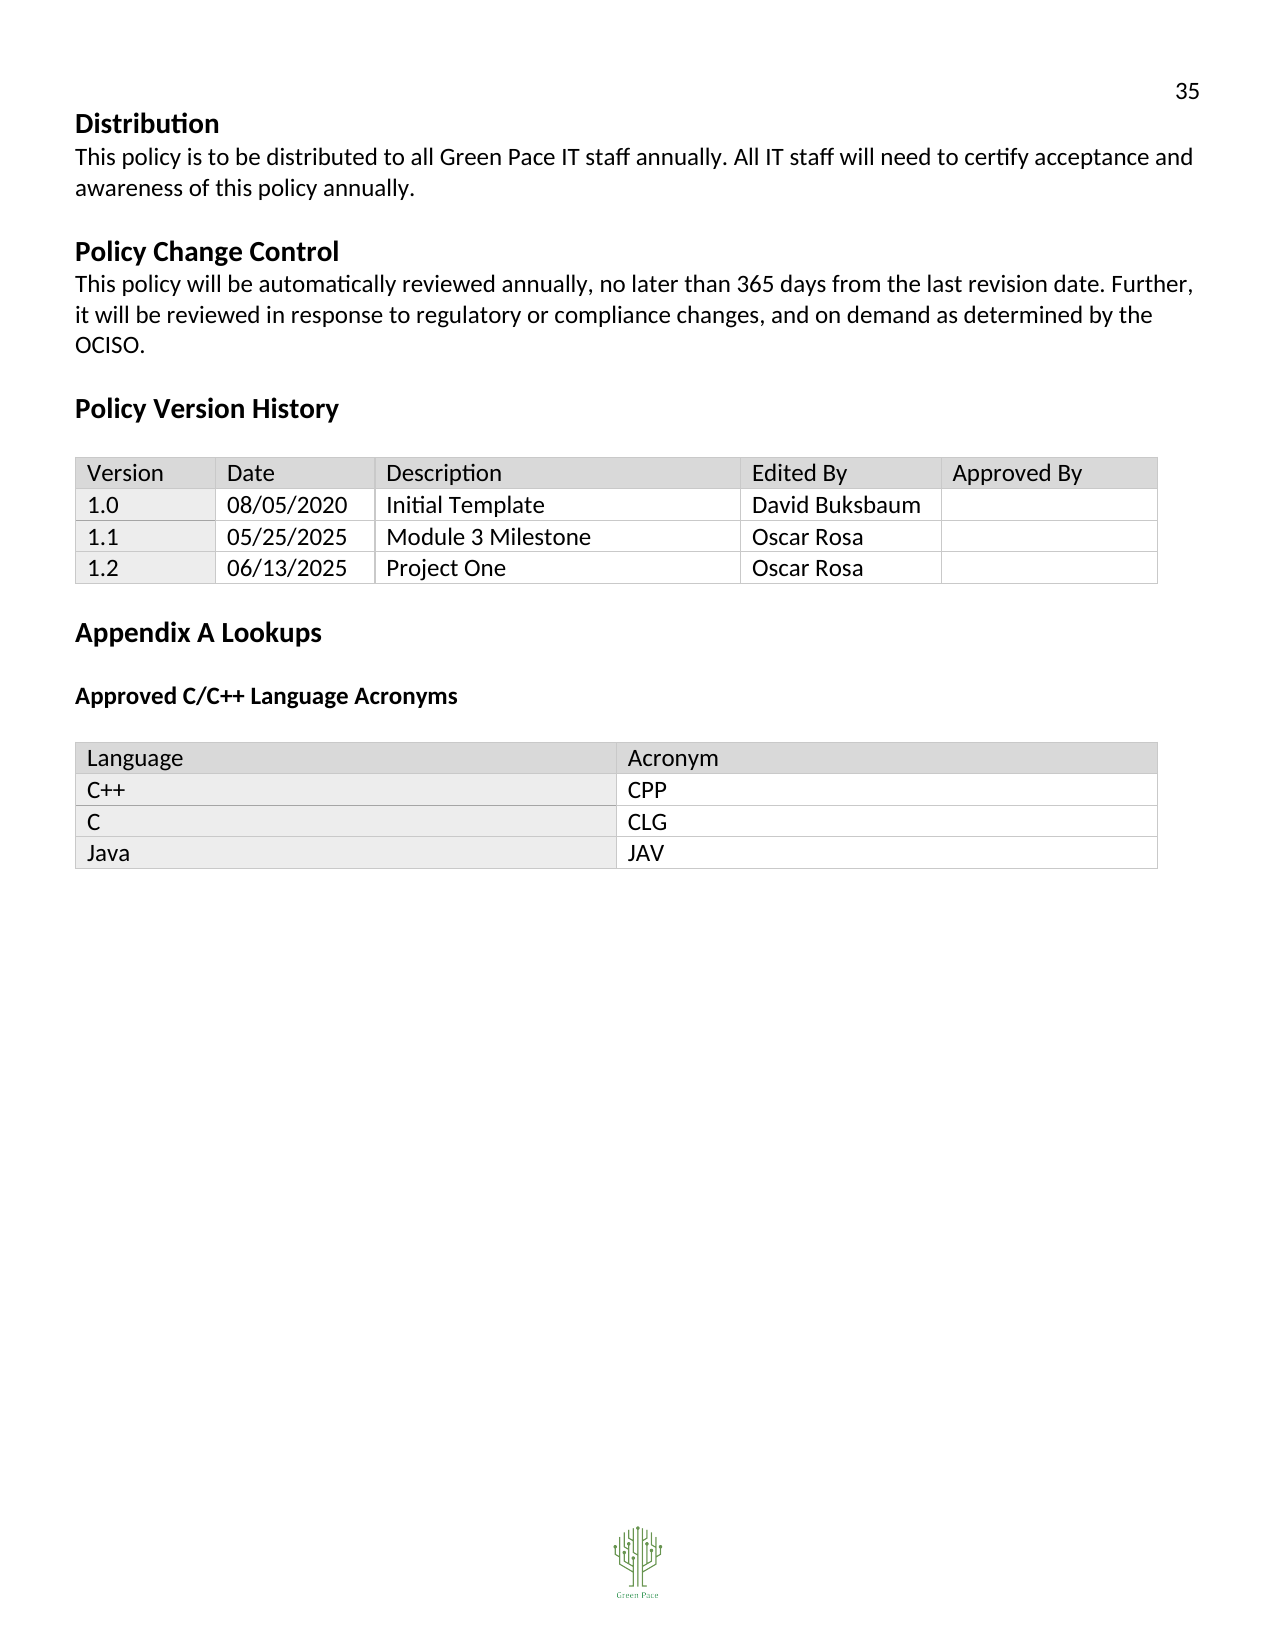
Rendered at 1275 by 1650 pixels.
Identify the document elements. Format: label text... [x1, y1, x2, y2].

table_cell CLG [617, 806, 1157, 836]
table_cell 1.1 [76, 521, 215, 551]
picture [605, 1521, 670, 1606]
table_cell [942, 521, 1157, 551]
table_header Version [76, 458, 215, 488]
subtitle Appendix A Lookups [75, 614, 1200, 650]
table_cell JAV [617, 837, 1157, 868]
table_header Edited By [741, 458, 941, 488]
table_cell 06/13/2025 [216, 552, 374, 583]
text This policy is to be distributed to all Green Pace IT staff annually. All IT staff will need to certify acceptance and awareness of this policy annually. [75, 141, 1200, 202]
text This policy will be automatically reviewed annually, no later than 365 days from the last revision date. Further, it will be reviewed in response to regulatory or compliance changes, and on demand as determined by the OCISO. [75, 268, 1200, 360]
table_header Date [216, 458, 374, 488]
table_cell Project One [376, 552, 740, 583]
subtitle Policy Change Control [75, 233, 1200, 268]
subtitle Policy Version History [75, 390, 1200, 426]
table_cell 1.2 [76, 552, 215, 583]
table_cell CPP [617, 774, 1157, 805]
table_cell [942, 552, 1157, 583]
table_header Acronym [617, 743, 1157, 773]
table_header Approved By [942, 458, 1157, 488]
table_cell C++ [76, 774, 616, 805]
table_cell 1.0 [76, 489, 215, 520]
table_cell Module 3 Milestone [376, 521, 740, 551]
table_cell Initial Template [376, 489, 740, 520]
table_cell Oscar Rosa [741, 521, 941, 551]
subtitle Distribution [75, 106, 1200, 141]
table_cell [942, 489, 1157, 520]
table_header Description [376, 458, 740, 488]
table_cell Oscar Rosa [741, 552, 941, 583]
subtitle Approved C/C++ Language Acronyms [75, 681, 1200, 711]
table_cell Java [76, 837, 616, 868]
table_cell 08/05/2020 [216, 489, 374, 520]
table_cell C [76, 806, 616, 836]
table_cell David Buksbaum [741, 489, 941, 520]
table_cell 05/25/2025 [216, 521, 374, 551]
table_header Language [76, 743, 616, 773]
